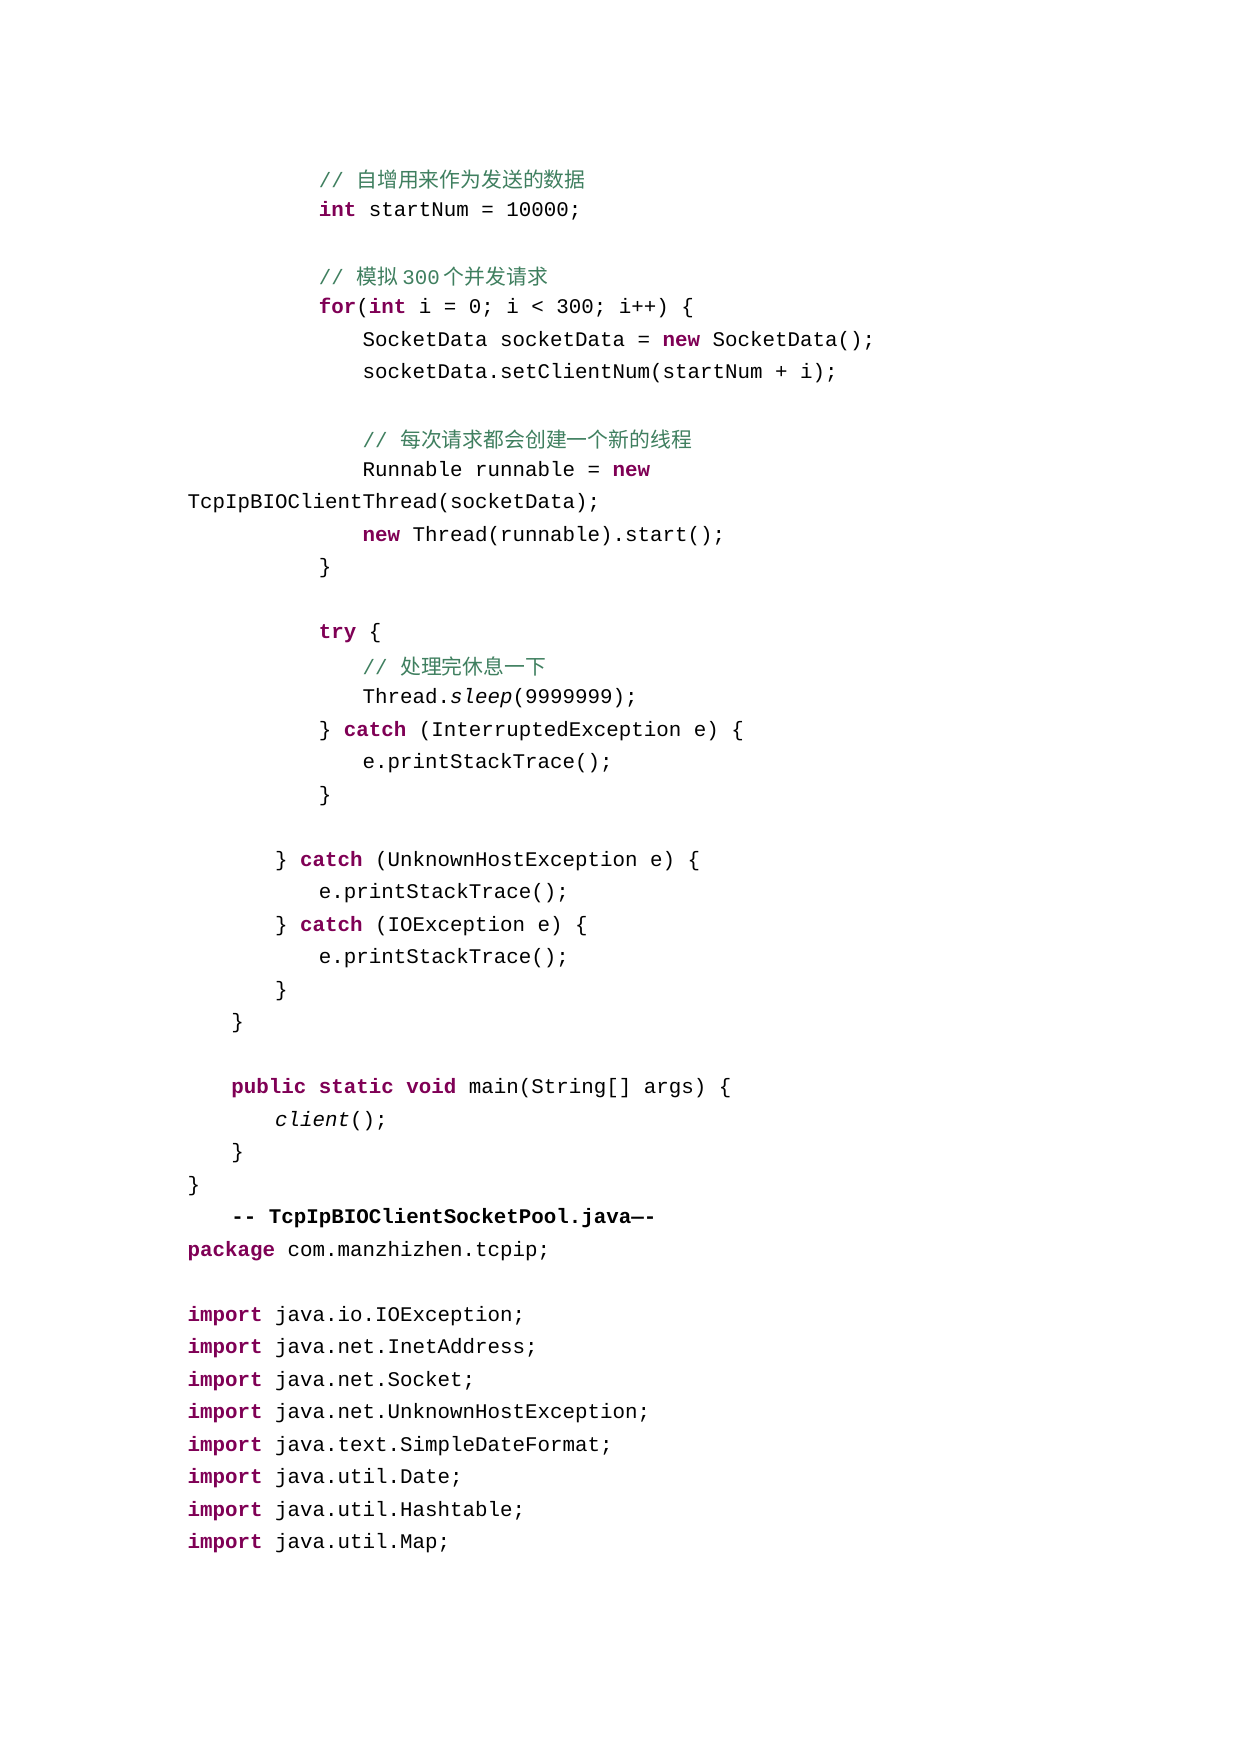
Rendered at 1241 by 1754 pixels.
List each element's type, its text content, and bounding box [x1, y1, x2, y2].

text e.printStackTrace(); [187, 747, 1053, 779]
text SocketData socketData = new SocketData(); [187, 324, 1053, 357]
text Runnable runnable = new TcpIpBIOClientThread(socketData); [187, 454, 1053, 519]
text package com.manzhizhen.tcpip; [187, 1234, 1053, 1267]
text Thread.sleep(9999999); [187, 682, 1053, 714]
text import java.io.IOException; [187, 1299, 1053, 1332]
text new Thread(runnable).start(); [187, 519, 1053, 552]
text } [187, 1169, 1053, 1202]
text int startNum = 10000; [187, 194, 1053, 227]
text e.printStackTrace(); [187, 877, 1053, 909]
text try { [187, 617, 1053, 649]
text import java.util.Date; [187, 1462, 1053, 1494]
text } [187, 552, 1053, 584]
text -- TcpIpBIOClientSocketPool.java—- [187, 1202, 1053, 1234]
text } [187, 779, 1053, 812]
text import java.net.UnknownHostException; [187, 1397, 1053, 1429]
text public static void main(String[] args) { [187, 1072, 1053, 1104]
text // 自增用来作为发送的数据 [187, 162, 1053, 194]
text } catch (IOException e) { [187, 909, 1053, 942]
text e.printStackTrace(); [187, 942, 1053, 974]
text socketData.setClientNum(startNum + i); [187, 357, 1053, 389]
text import java.util.Hashtable; [187, 1494, 1053, 1527]
text } catch (UnknownHostException e) { [187, 844, 1053, 877]
text import java.net.InetAddress; [187, 1332, 1053, 1364]
text // 每次请求都会创建一个新的线程 [187, 422, 1053, 454]
text } [187, 1137, 1053, 1169]
text import java.net.Socket; [187, 1364, 1053, 1397]
text import java.text.SimpleDateFormat; [187, 1429, 1053, 1462]
text } [187, 974, 1053, 1007]
text for(int i = 0; i < 300; i++) { [187, 292, 1053, 324]
text client(); [187, 1104, 1053, 1137]
text // 模拟300个并发请求 [187, 259, 1053, 292]
text } catch (InterruptedException e) { [187, 714, 1053, 747]
text import java.util.Map; [187, 1527, 1053, 1559]
text } [187, 1007, 1053, 1039]
text // 处理完休息一下 [187, 649, 1053, 682]
